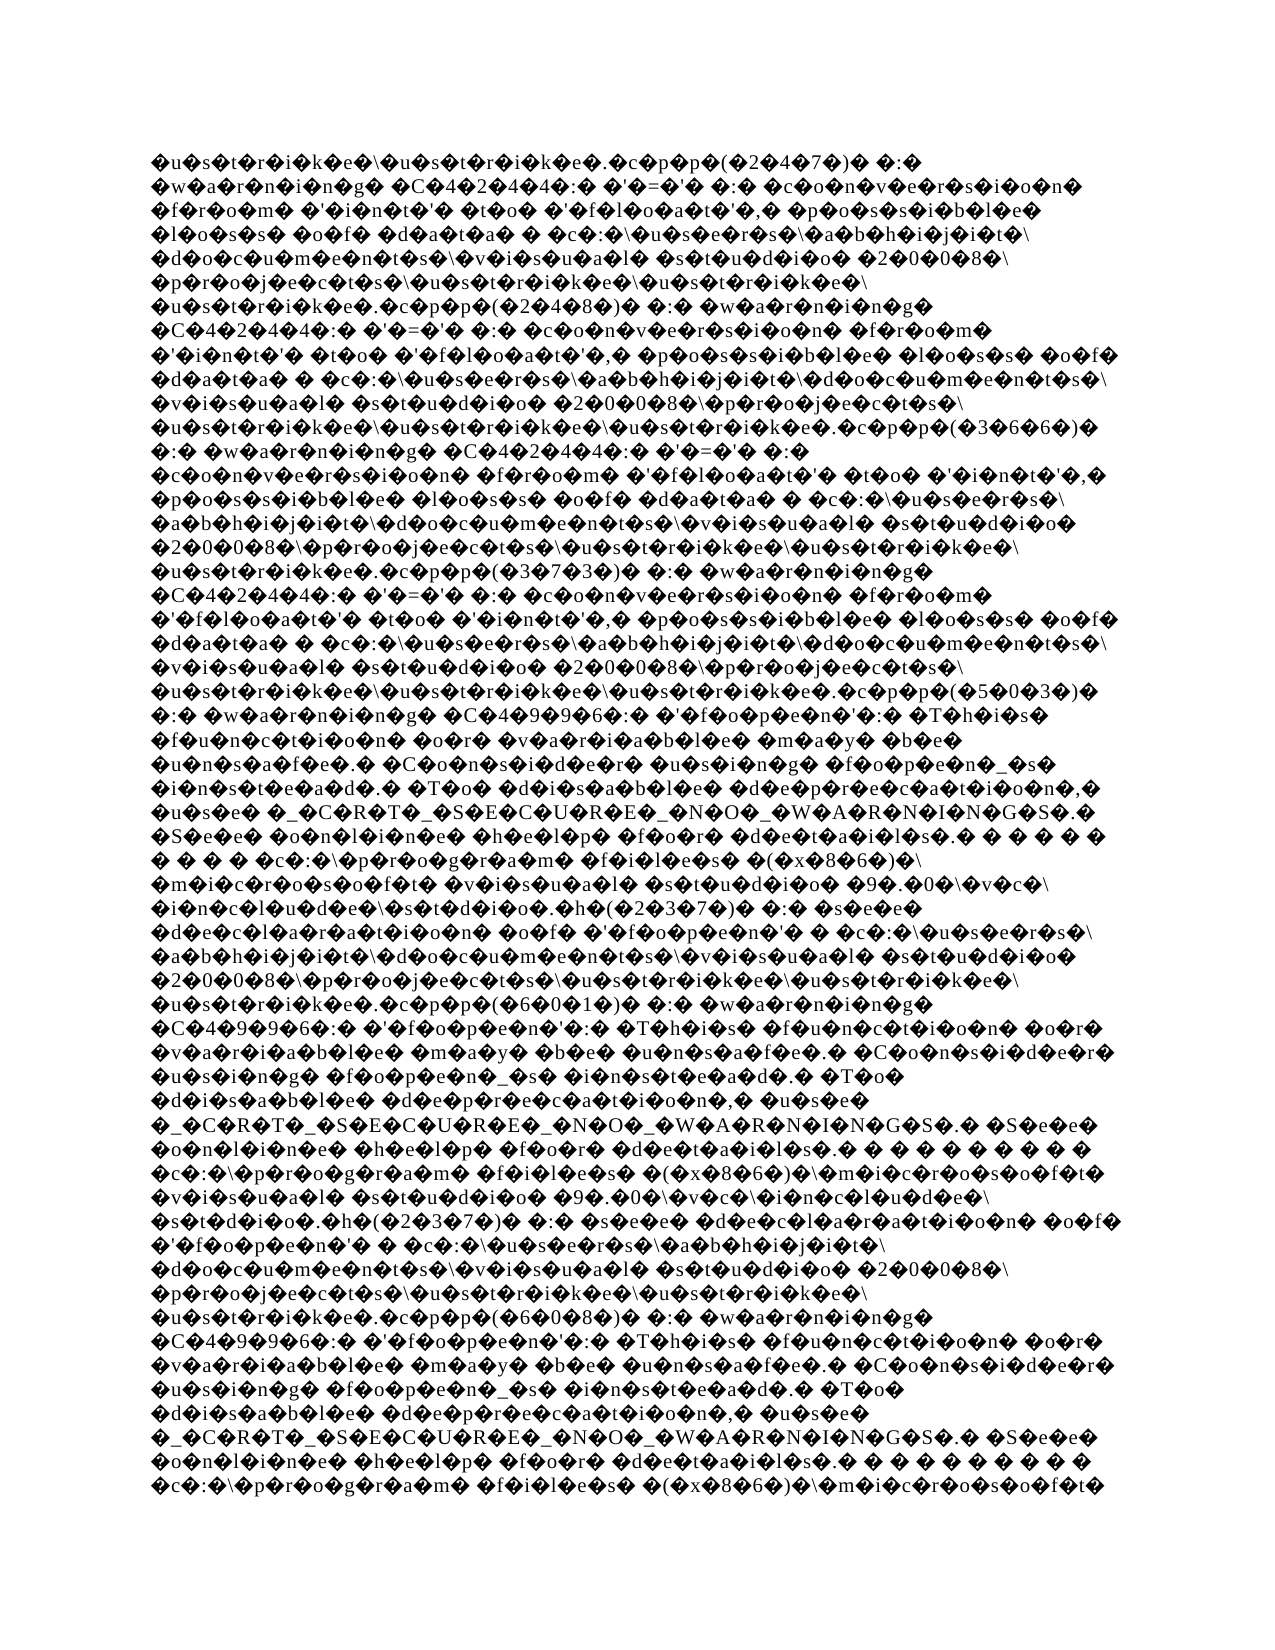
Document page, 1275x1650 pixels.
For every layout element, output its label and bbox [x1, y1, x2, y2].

text [150, 150, 1125, 1497]
